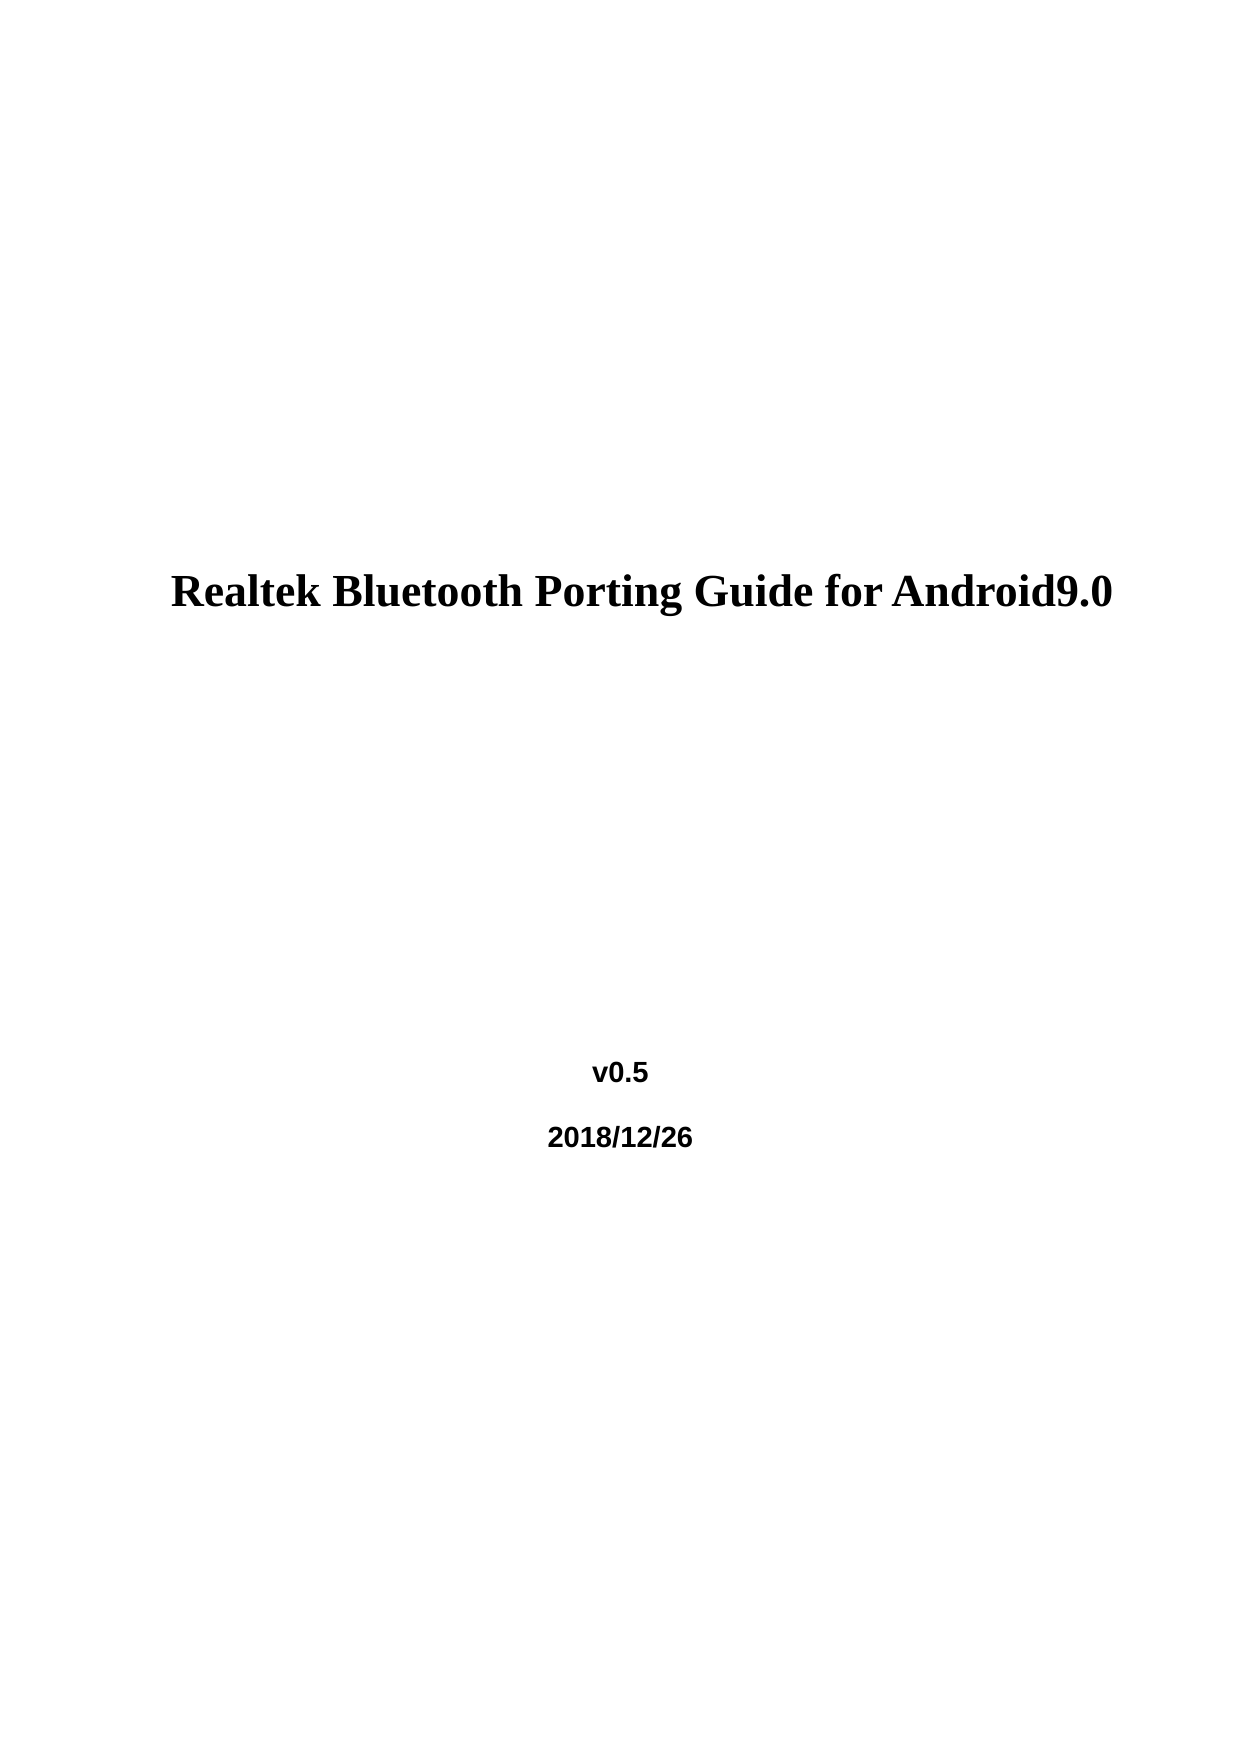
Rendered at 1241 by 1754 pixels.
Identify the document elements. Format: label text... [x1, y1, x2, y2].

text 2018/12/26 [118, 1104, 1122, 1169]
text Realtek Bluetooth Porting Guide for Android9.0 [118, 558, 1122, 623]
text v0.5 [118, 1039, 1122, 1104]
